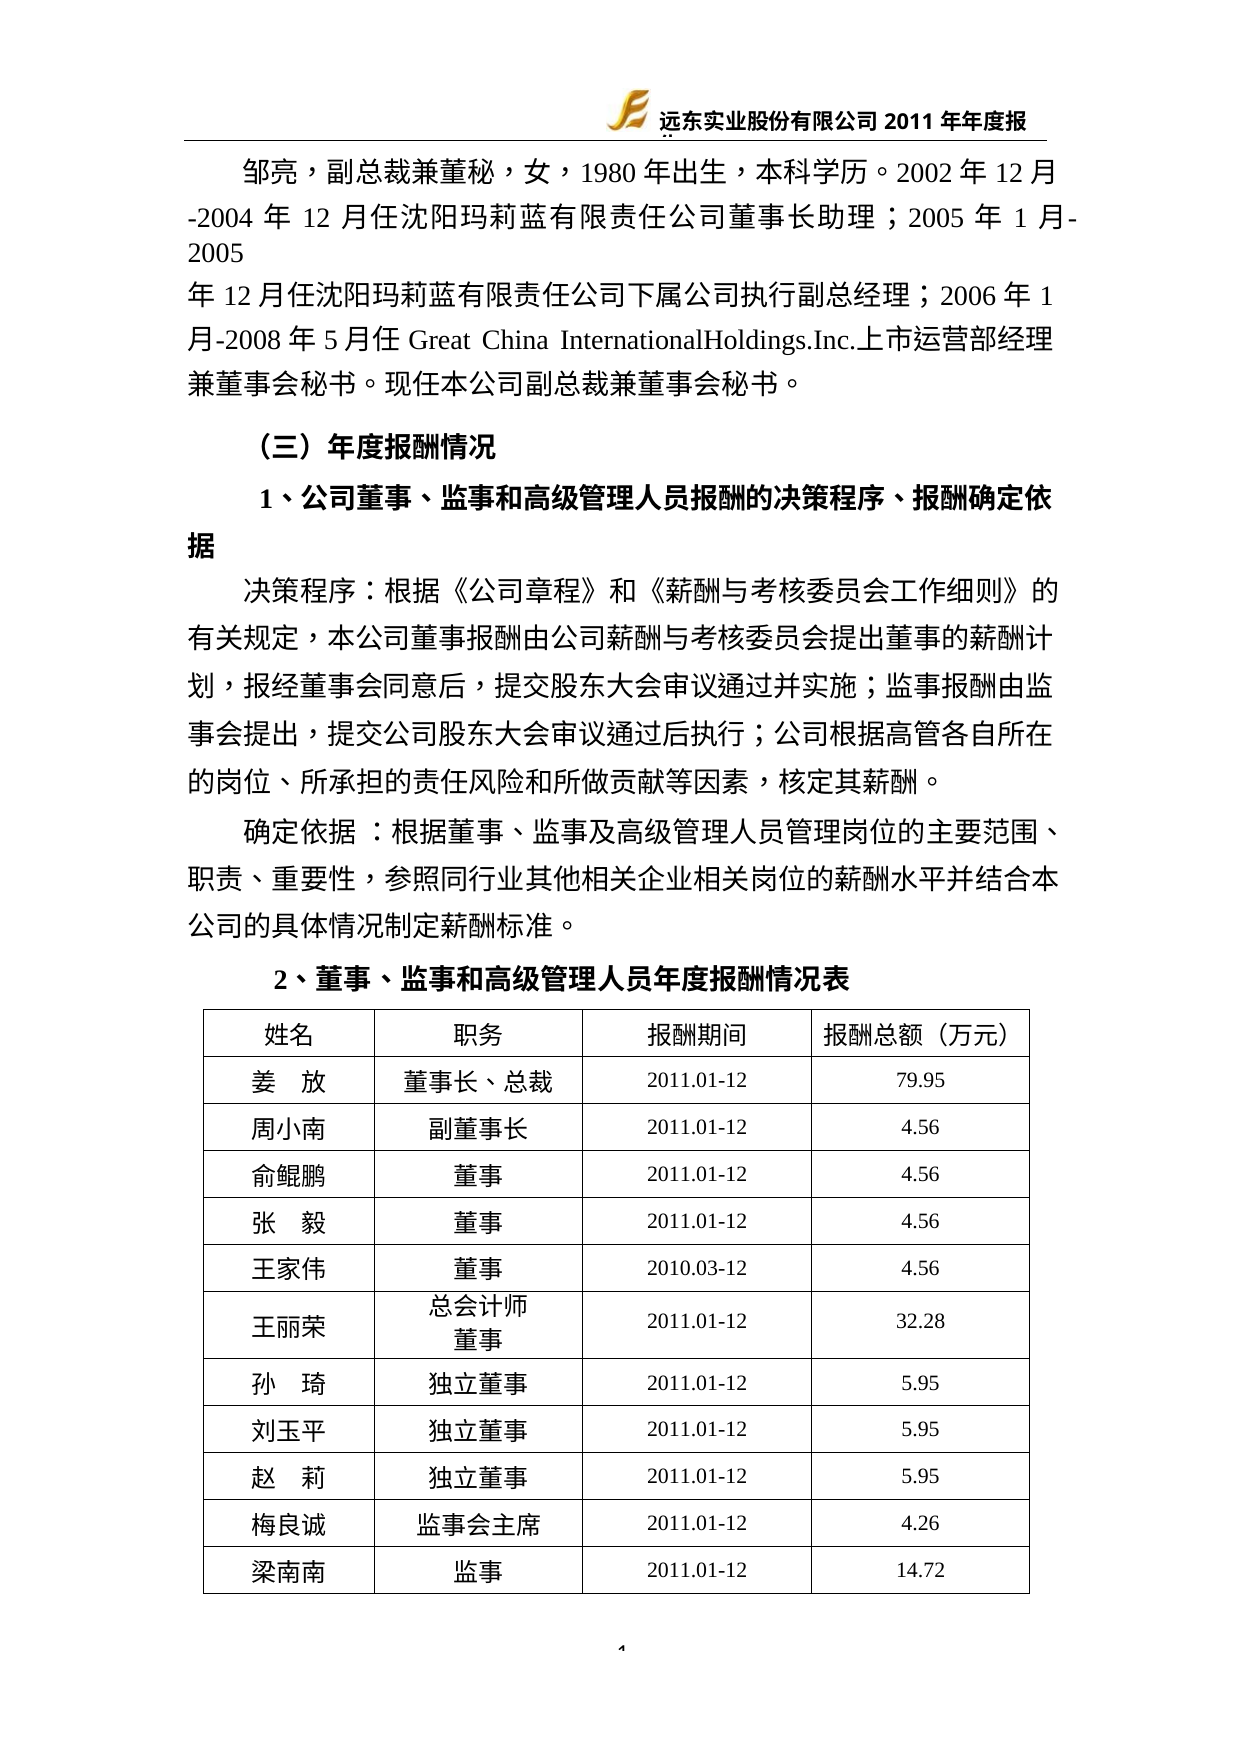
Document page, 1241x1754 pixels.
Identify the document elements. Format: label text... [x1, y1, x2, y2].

text 决策程序：根据《公司章程》和《薪酬与考核委员会工作细则》的 [243, 571, 1067, 609]
table_header 报酬期间 [583, 1010, 811, 1056]
table_cell 副董事长 [375, 1104, 582, 1150]
table_cell 孙 琦 [204, 1359, 374, 1405]
table_cell 2011.01-12 [583, 1104, 811, 1150]
table_cell 5.95 [812, 1359, 1029, 1405]
table_cell 32.28 [812, 1292, 1029, 1358]
table_cell 独立董事 [375, 1406, 582, 1452]
table_cell 王丽荣 [204, 1292, 374, 1358]
table_cell 4.26 [812, 1500, 1029, 1546]
table_cell 5.95 [812, 1453, 1029, 1499]
table_header 报酬总额（万元） [812, 1010, 1029, 1056]
table_cell 刘玉平 [204, 1406, 374, 1452]
table_cell 4.56 [812, 1104, 1029, 1150]
table_cell 2011.01-12 [583, 1547, 811, 1593]
table_cell 2011.01-12 [583, 1500, 811, 1546]
table_cell 4.56 [812, 1198, 1029, 1244]
table_cell 2011.01-12 [583, 1359, 811, 1405]
table_cell 张 毅 [204, 1198, 374, 1244]
table_cell 梅良诚 [204, 1500, 374, 1546]
table_cell 董事长、总裁 [375, 1057, 582, 1103]
table_cell 独立董事 [375, 1359, 582, 1405]
text 据 [187, 518, 1054, 565]
table_cell 2011.01-12 [583, 1151, 811, 1197]
table_cell 王家伟 [204, 1245, 374, 1291]
text 2、董事、监事和高级管理人员年度报酬情况表 [273, 959, 1054, 998]
table_cell 2011.01-12 [583, 1198, 811, 1244]
table_cell 赵 莉 [204, 1453, 374, 1499]
table_cell 4.56 [812, 1151, 1029, 1197]
table_cell 2011.01-12 [583, 1057, 811, 1103]
table_cell 2011.01-12 [583, 1292, 811, 1358]
table_cell 独立董事 [375, 1453, 582, 1499]
table_cell 董事 [375, 1245, 582, 1291]
table_cell 2010.03-12 [583, 1245, 811, 1291]
text 邹亮，副总裁兼董秘，女，1980 年出生，本科学历。2002 年 12 月 [242, 152, 1067, 191]
text -2004 年 12 月任沈阳玛莉蓝有限责任公司董事长助理；2005 年 1 月-2005 [187, 197, 1078, 268]
table_cell 5.95 [812, 1406, 1029, 1452]
table_header 职务 [375, 1010, 582, 1056]
table_header 姓名 [204, 1010, 374, 1056]
text 确定依据 ：根据董事、监事及高级管理人员管理岗位的主要范围、 职责、重要性，参照同行业其他相关企业相关岗位的薪酬水平并结合本 公司的具体情况制定薪酬标准。 [187, 812, 1068, 945]
text 有关规定，本公司董事报酬由公司薪酬与考核委员会提出董事的薪酬计 划，报经董事会同意后，提交股东大会审议通过并实施；监事报酬由监 事会提出，提交公司股东大会审议通过后执行；公司根据高管各自所在 的岗位、所承担的责任风险和所做贡献等因素，核定其薪酬。 [187, 618, 1053, 801]
text 1、公司董事、监事和高级管理人员报酬的决策程序、报酬确定依 [243, 471, 1068, 518]
table_cell 4.56 [812, 1245, 1029, 1291]
text （三）年度报酬情况 [243, 424, 1054, 466]
table_cell 14.72 [812, 1547, 1029, 1593]
table_cell 79.95 [812, 1057, 1029, 1103]
table_cell 姜 放 [204, 1057, 374, 1103]
table_cell 俞鲲鹏 [204, 1151, 374, 1197]
table_cell 梁南南 [204, 1547, 374, 1593]
table_cell 监事会主席 [375, 1500, 582, 1546]
text 年 12 月任沈阳玛莉蓝有限责任公司下属公司执行副总经理；2006 年 1 月-2008 年 5 月任 Great China InternationalHoldings.Inc.上市运营部经理 兼董事会秘书。现任本公司副总裁兼董事会秘书。 [187, 275, 1054, 403]
table_cell 董事 [375, 1151, 582, 1197]
table_cell 2011.01-12 [583, 1406, 811, 1452]
picture [606, 88, 651, 132]
table_cell 董事 [375, 1198, 582, 1244]
table_cell 监事 [375, 1547, 582, 1593]
table_cell 2011.01-12 [583, 1453, 811, 1499]
table_cell 周小南 [204, 1104, 374, 1150]
table_cell 总会计师 董事 [375, 1292, 582, 1358]
